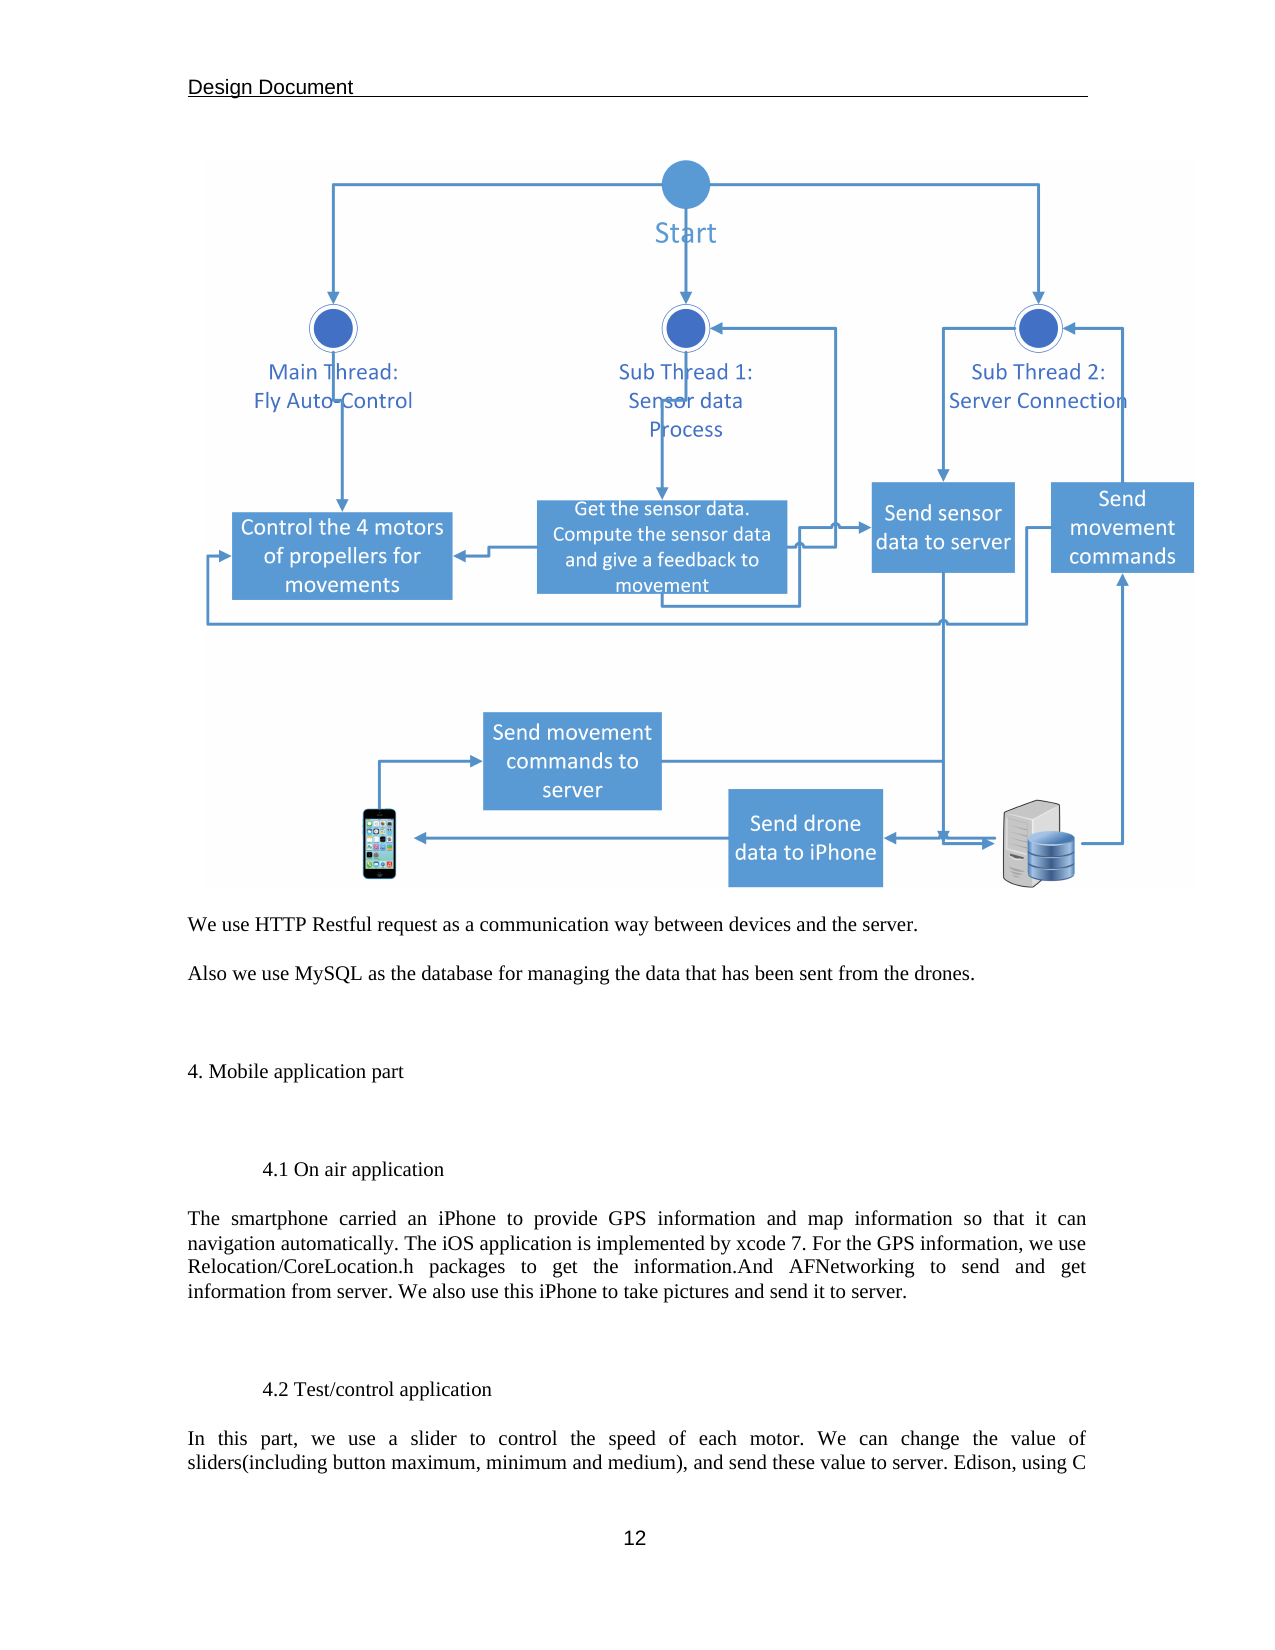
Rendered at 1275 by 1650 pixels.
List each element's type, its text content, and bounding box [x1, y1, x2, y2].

text We use HTTP Restful request as a communication way between devices and the server. [187, 912, 1087, 936]
text 4.2 Test/control application [187, 1377, 1087, 1401]
text Also we use MySQL as the database for managing the data that has been sent from the drones. [187, 961, 1087, 985]
text 4.1 On air application [187, 1157, 1087, 1181]
text 4. Mobile application part [187, 1059, 1087, 1083]
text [187, 1426, 1087, 1474]
text The smartphone carried an iPhone to provide GPS information and map information so that it can navigation automatically. The iOS application is implemented by xcode 7. For the GPS information, we use Relocation/CoreLocation.h packages to get the information.And AFNetworking to send and get information from server. We also use this iPhone to take pictures and send it to server. [187, 1206, 1087, 1303]
